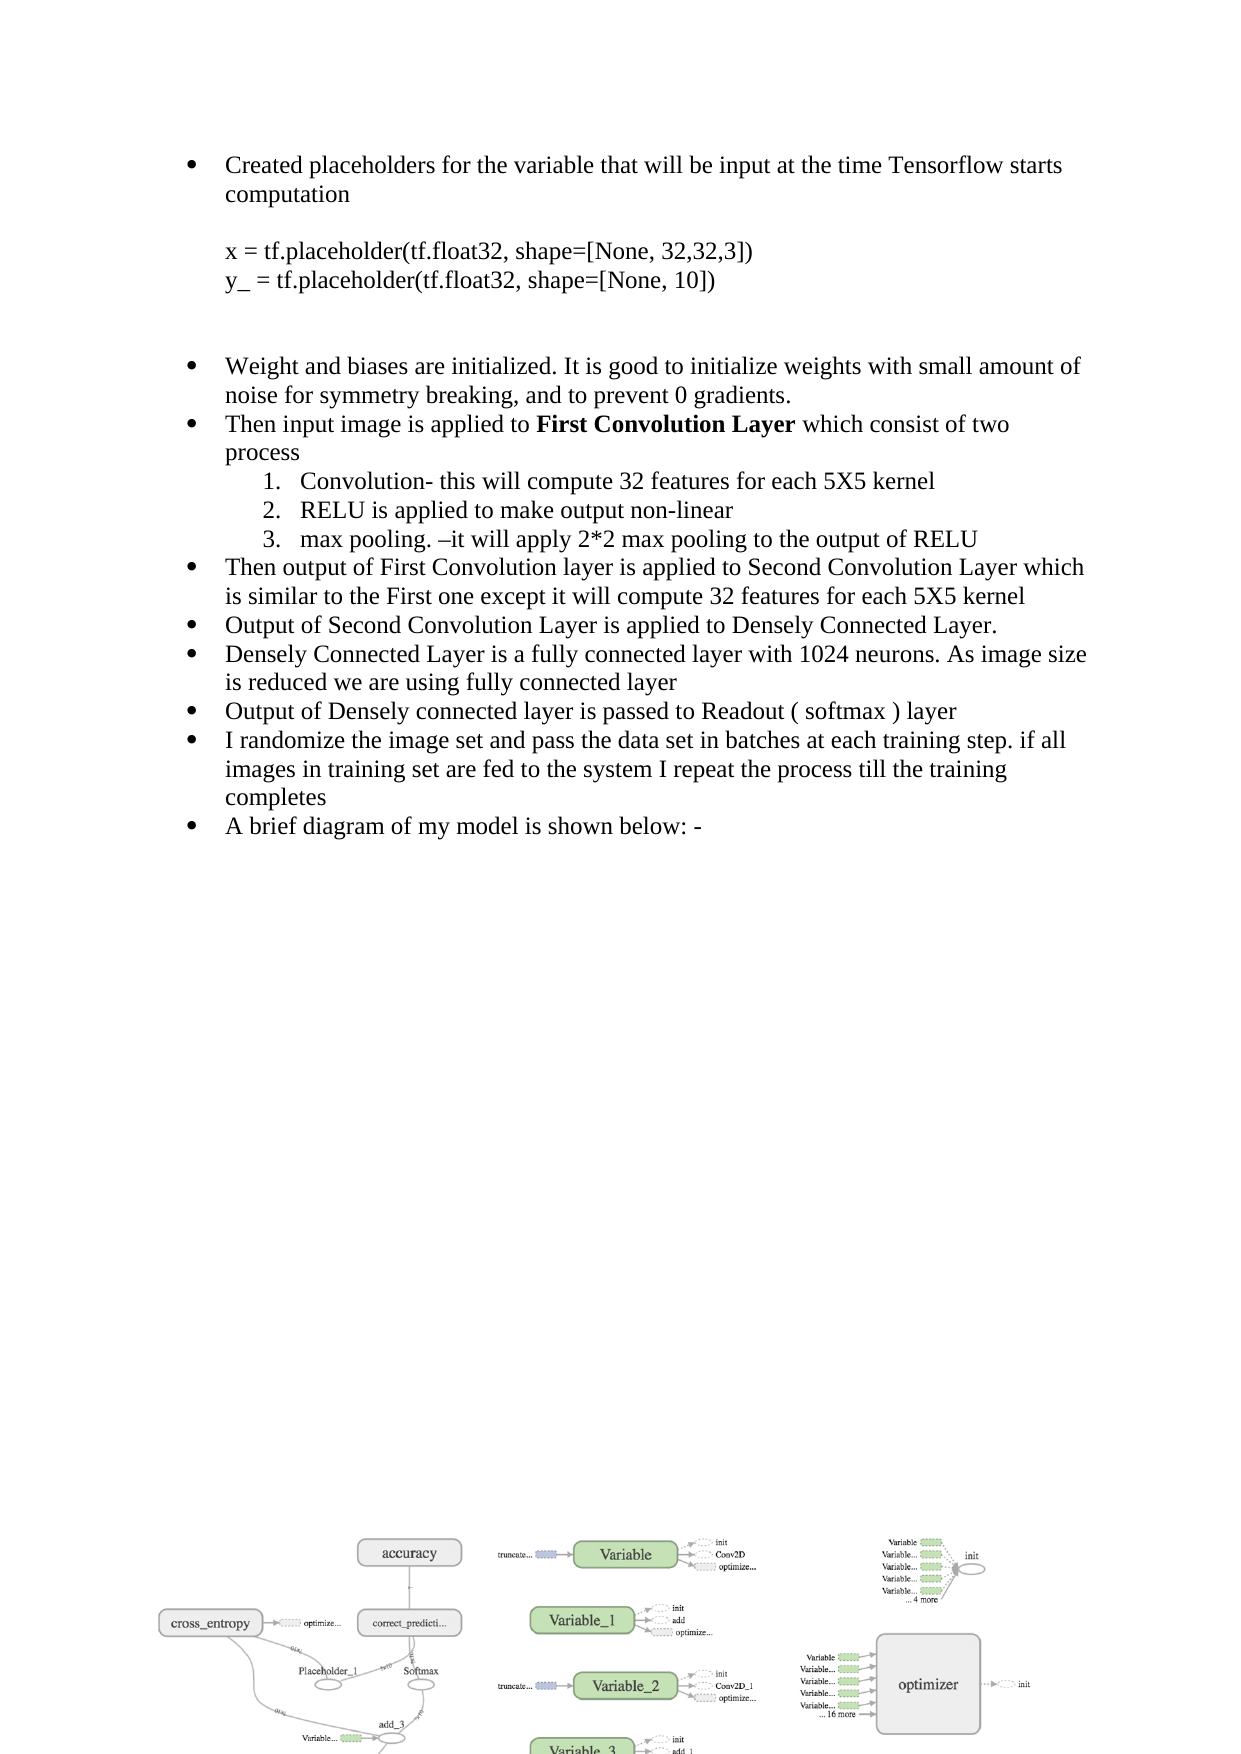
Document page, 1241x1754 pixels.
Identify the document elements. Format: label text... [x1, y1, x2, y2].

list Created placeholders for the variable that will be input at the time Tensorflow starts computation [187, 150, 1090, 207]
list Weight and biases are initialized. It is good to initialize weights with small amount of noise for symmetry breaking, and to prevent 0 gradients. [187, 351, 1090, 409]
list max pooling. –it will apply 2*2 max pooling to the output of RELU [262, 524, 1090, 552]
list Output of Densely connected layer is passed to Readout ( softmax ) layer [187, 696, 1090, 725]
list Densely Connected Layer is a fully connected layer with 1024 neurons. As image size is reduced we are using fully connected layer [187, 639, 1090, 696]
list I randomize the image set and pass the data set in batches at each training step. if all images in training set are fed to the system I repeat the process till the training completes [187, 725, 1090, 811]
list Convolution- this will compute 32 features for each 5X5 kernel [262, 466, 1090, 495]
list RELU is applied to make output non-linear [262, 495, 1090, 524]
list Then output of First Convolution layer is applied to Second Convolution Layer which is similar to the First one except it will compute 32 features for each 5X5 kernel [187, 552, 1090, 610]
list A brief diagram of my model is shown below: - [187, 811, 1090, 840]
list x = tf.placeholder(tf.float32, shape=[None, 32,32,3]) [225, 236, 1090, 265]
picture [158, 1504, 1099, 1754]
list Then input image is applied to First Convolution Layer which consist of two process [187, 409, 1090, 466]
list y_ = tf.placeholder(tf.float32, shape=[None, 10]) [225, 265, 1090, 294]
list Output of Second Convolution Layer is applied to Densely Connected Layer. [187, 610, 1090, 639]
